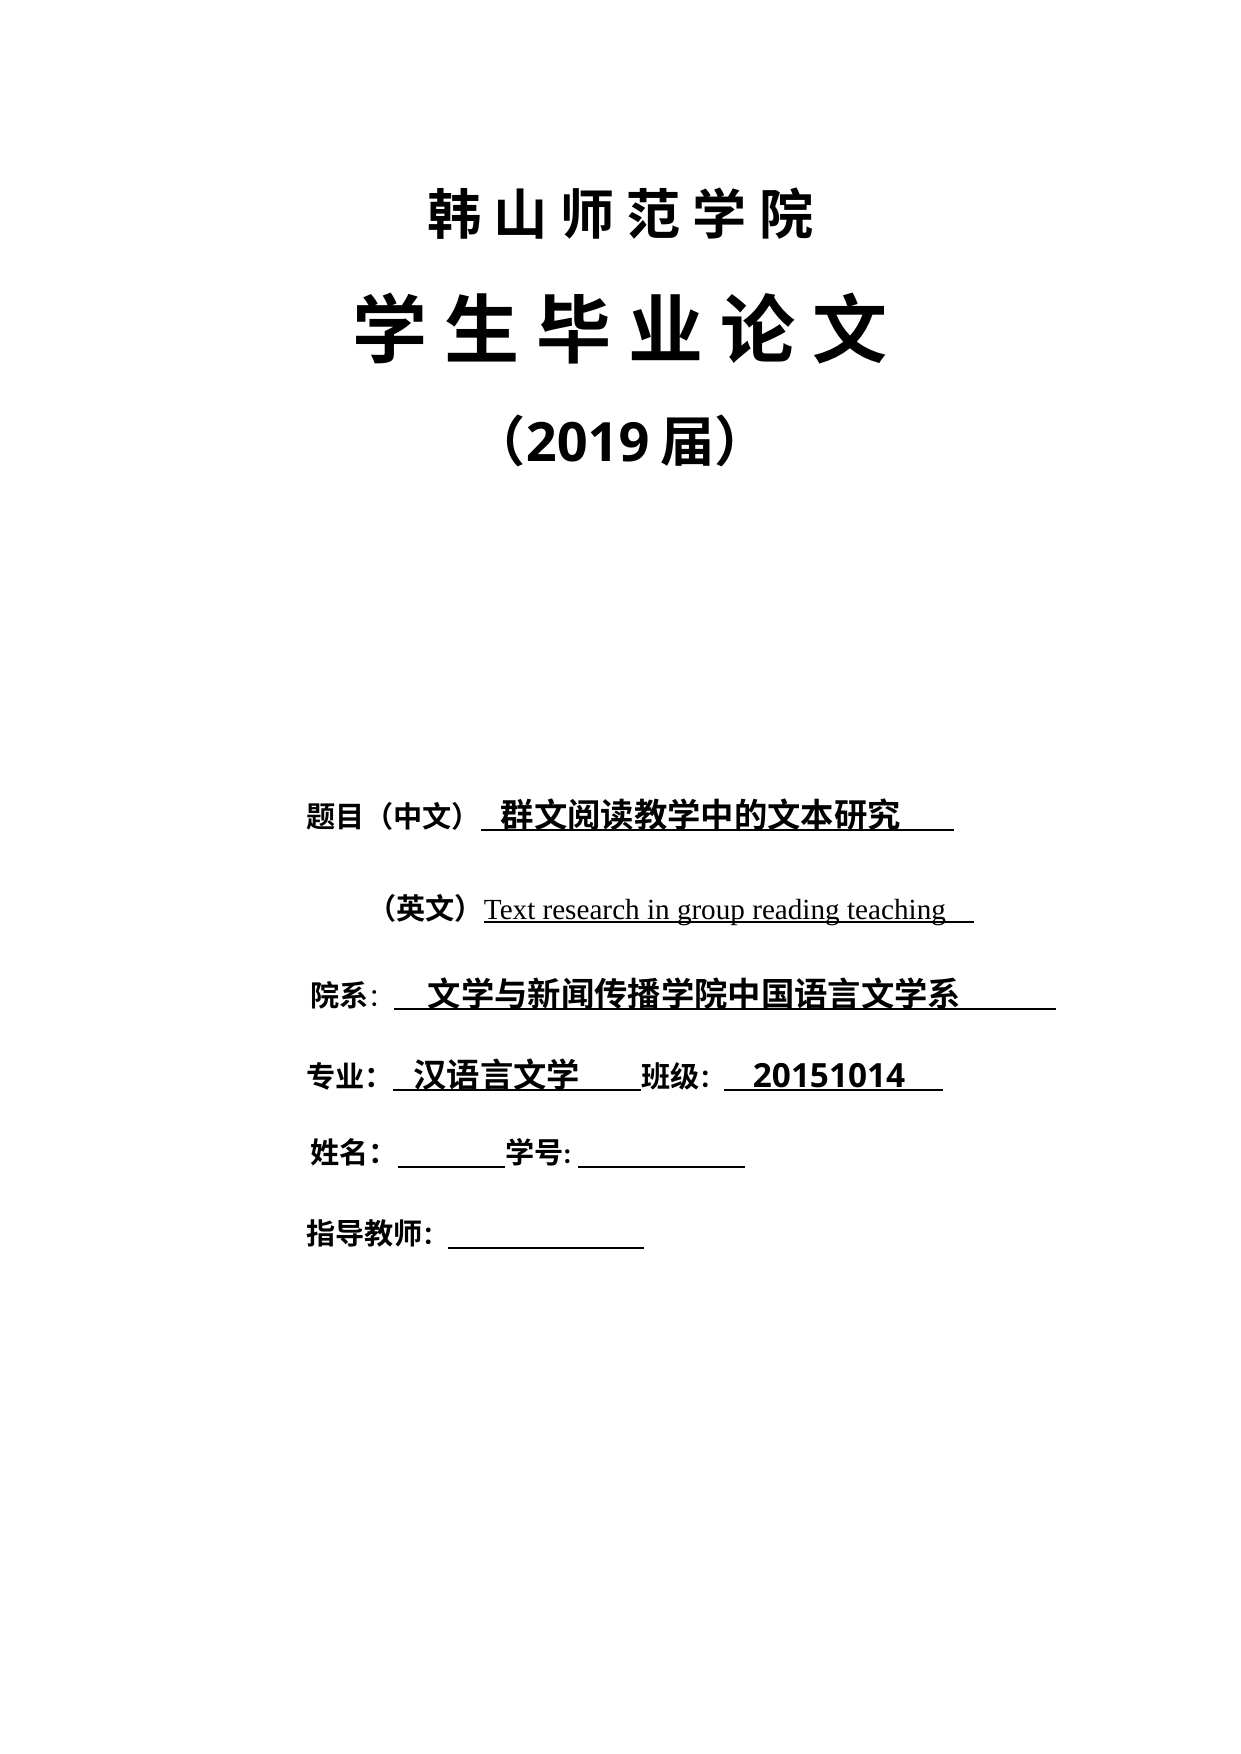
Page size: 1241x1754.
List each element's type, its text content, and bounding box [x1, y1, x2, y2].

text 韩 山 师 范 学 院 [187, 162, 1053, 259]
text 学 生 毕 业 论 文 [187, 259, 1053, 389]
text （2019届） [187, 389, 1053, 487]
